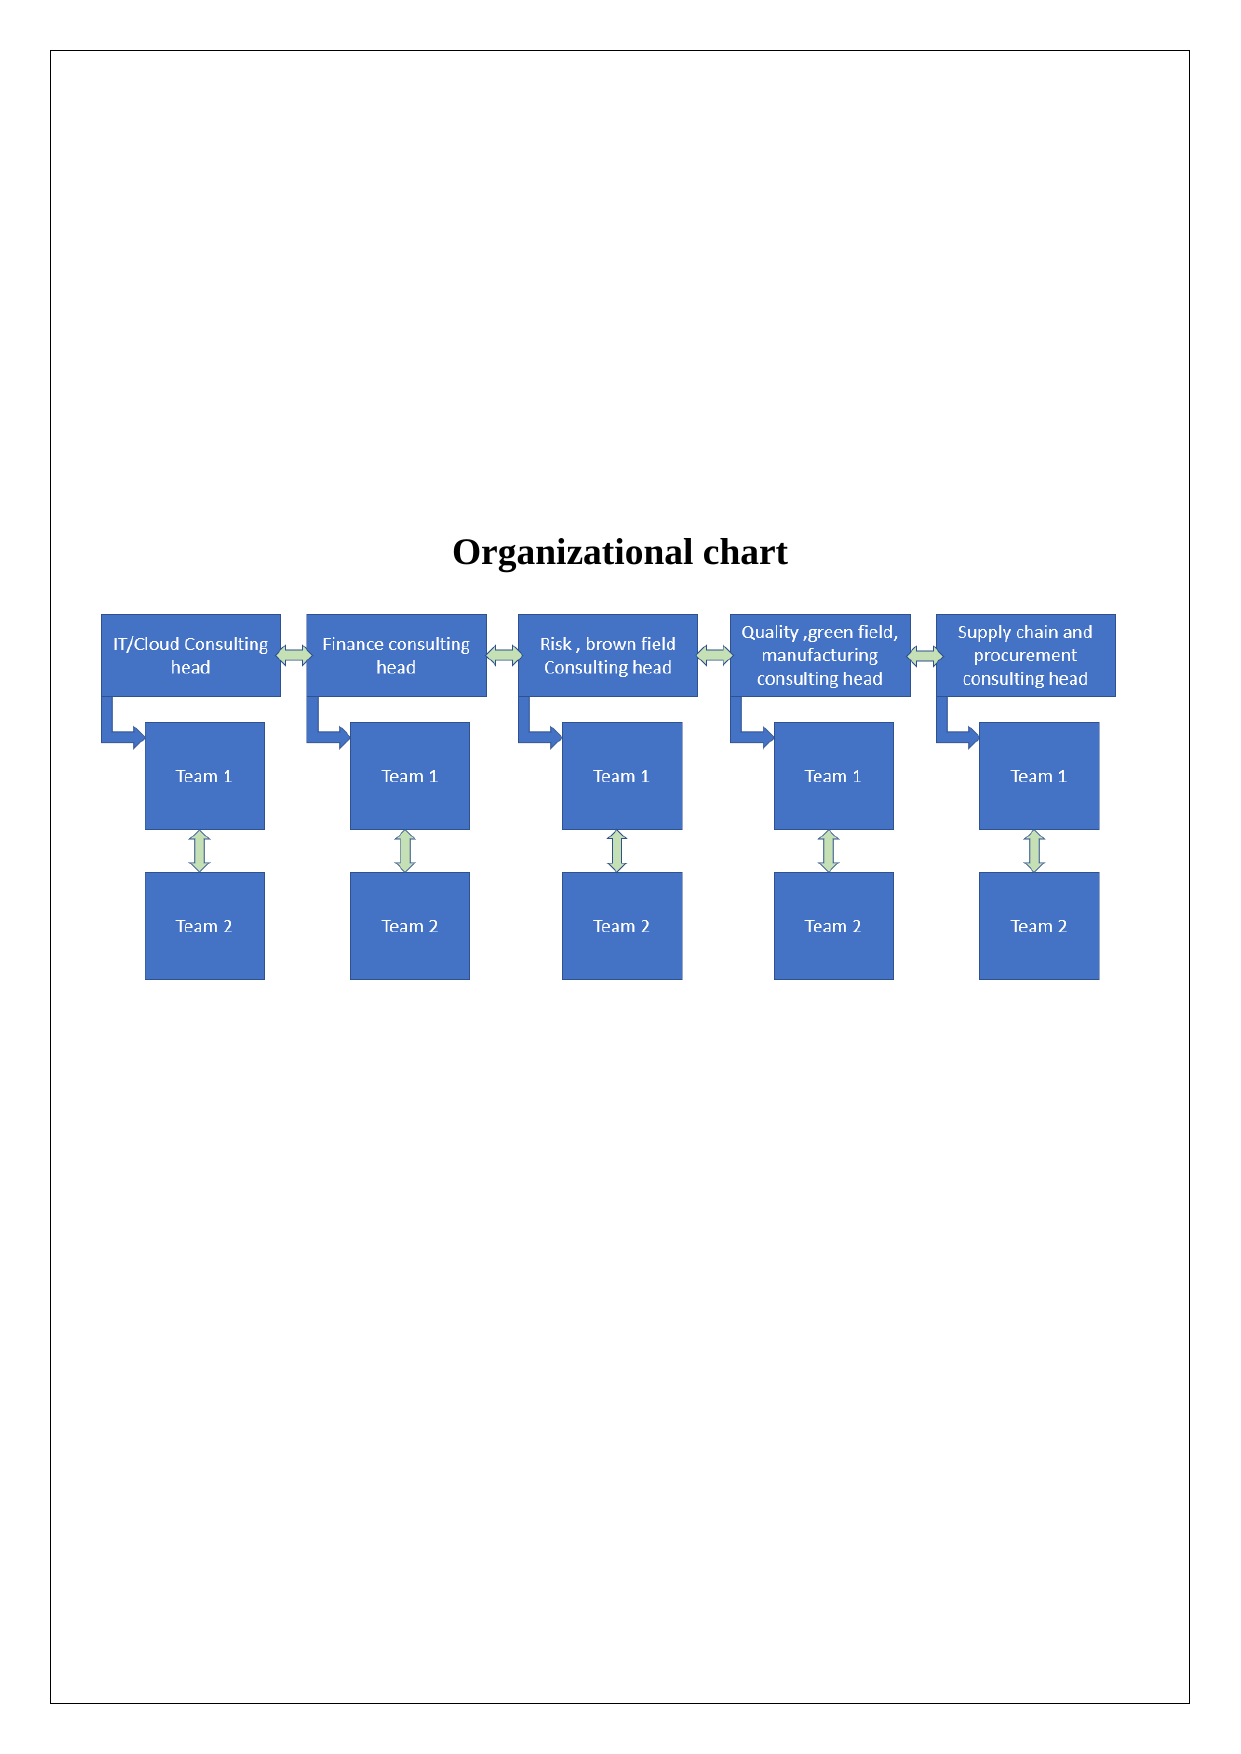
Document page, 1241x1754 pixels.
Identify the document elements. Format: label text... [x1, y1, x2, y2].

text Organizational chart [150, 529, 1090, 572]
picture [92, 592, 1119, 1064]
